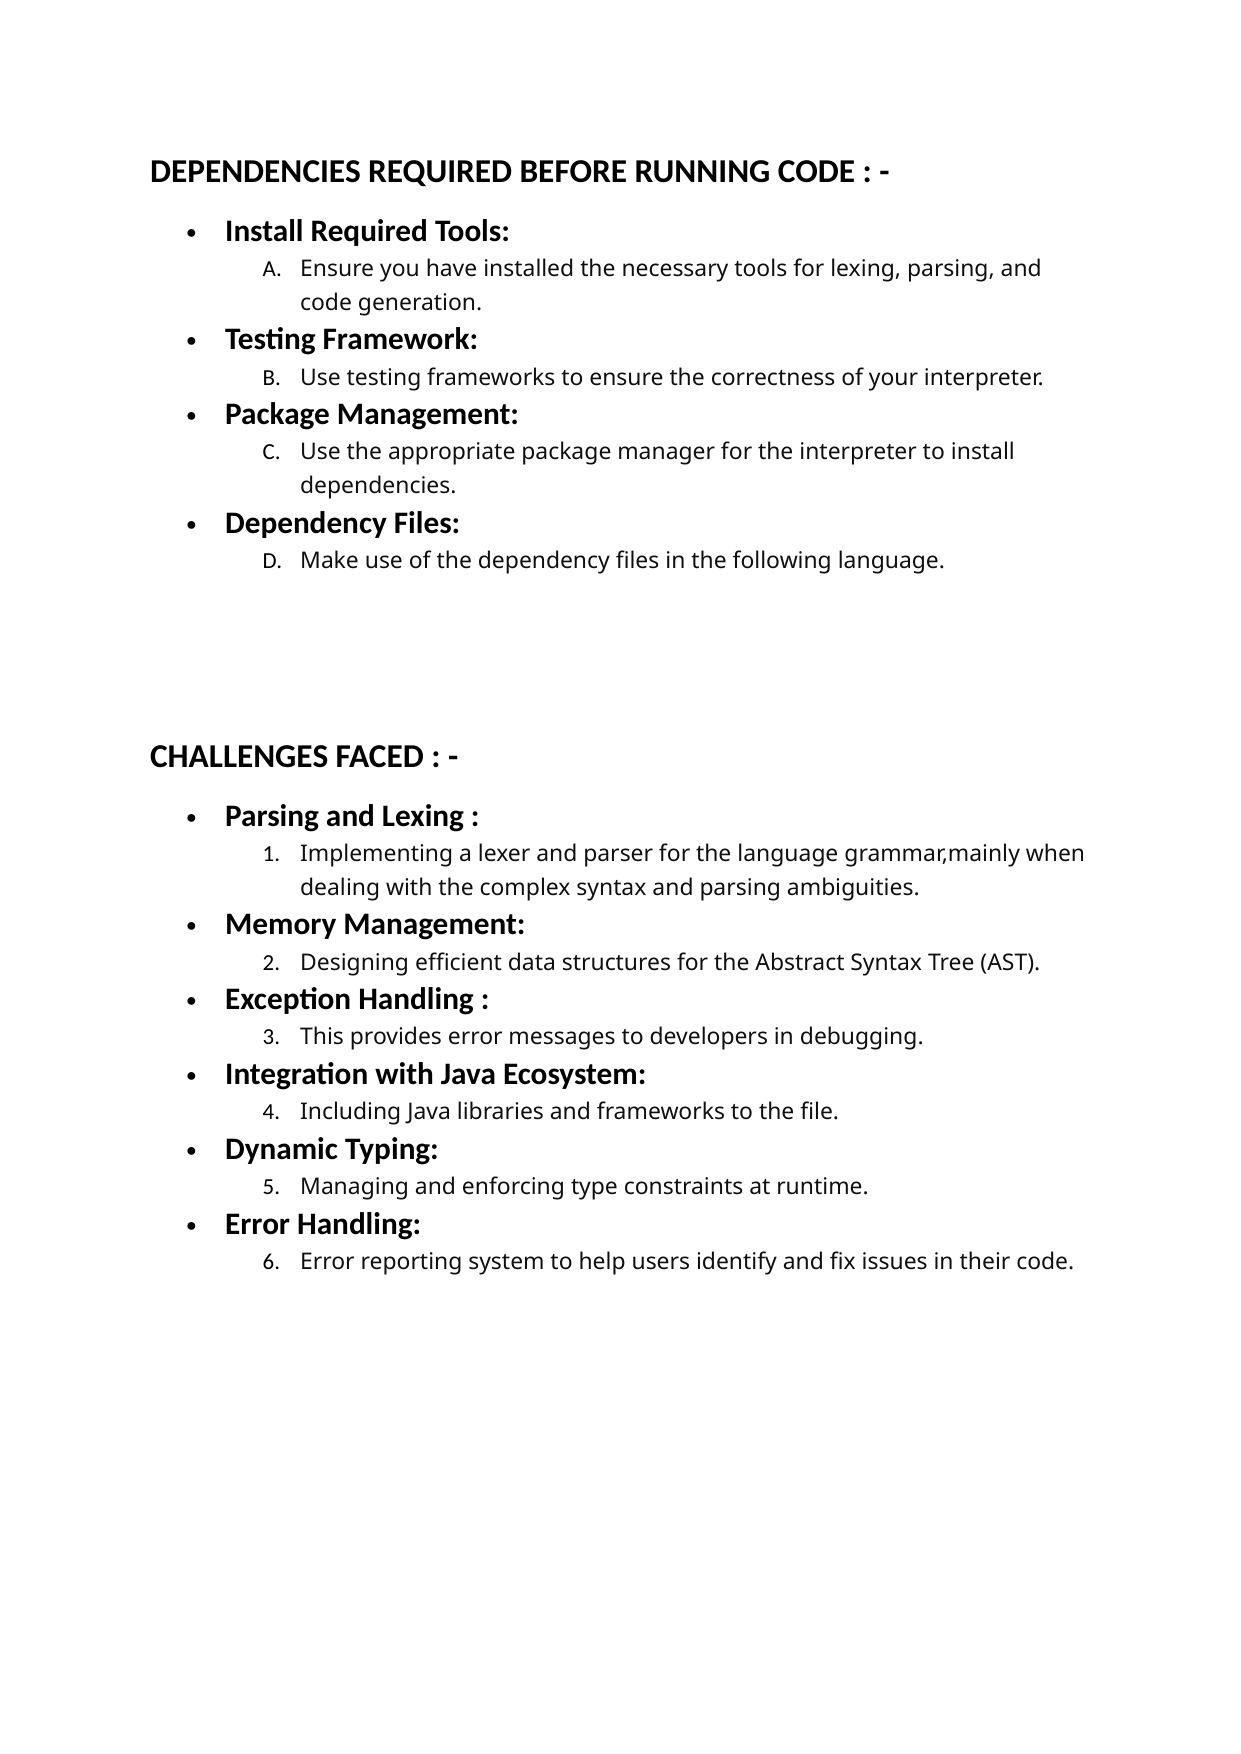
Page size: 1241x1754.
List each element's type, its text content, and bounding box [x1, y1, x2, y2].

list Including Java libraries and frameworks to the file. [262, 1095, 1090, 1126]
list Testing Framework: [187, 319, 1090, 357]
list Dependency Files: [187, 503, 1090, 541]
list This provides error messages to developers in debugging. [262, 1020, 1090, 1052]
list Ensure you have installed the necessary tools for lexing, parsing, and code generation. [262, 252, 1090, 317]
list Memory Management: [187, 904, 1090, 942]
list Error reporting system to help users identify and fix issues in their code. [262, 1245, 1090, 1276]
text DEPENDENCIES REQUIRED BEFORE RUNNING CODE : - [150, 150, 1090, 191]
list Dynamic Typing: [187, 1129, 1090, 1167]
list Use testing frameworks to ensure the correctness of your interpreter. [262, 360, 1090, 392]
list Managing and enforcing type constraints at runtime. [262, 1170, 1090, 1201]
list Integration with Java Ecosystem: [187, 1054, 1090, 1092]
list Implementing a lexer and parser for the language grammar,mainly when dealing with the complex syntax and parsing ambiguities. [262, 837, 1090, 902]
text CHALLENGES FACED : - [150, 735, 1090, 776]
list Use the appropriate package manager for the interpreter to install dependencies. [262, 435, 1090, 500]
list Install Required Tools: [187, 211, 1090, 249]
list Parsing and Lexing : [187, 796, 1090, 834]
list Designing efficient data structures for the Abstract Syntax Tree (AST). [262, 945, 1090, 977]
list Exception Handling : [187, 979, 1090, 1017]
list Package Management: [187, 394, 1090, 432]
list Make use of the dependency files in the following language. [262, 544, 1090, 575]
list Error Handling: [187, 1204, 1090, 1242]
